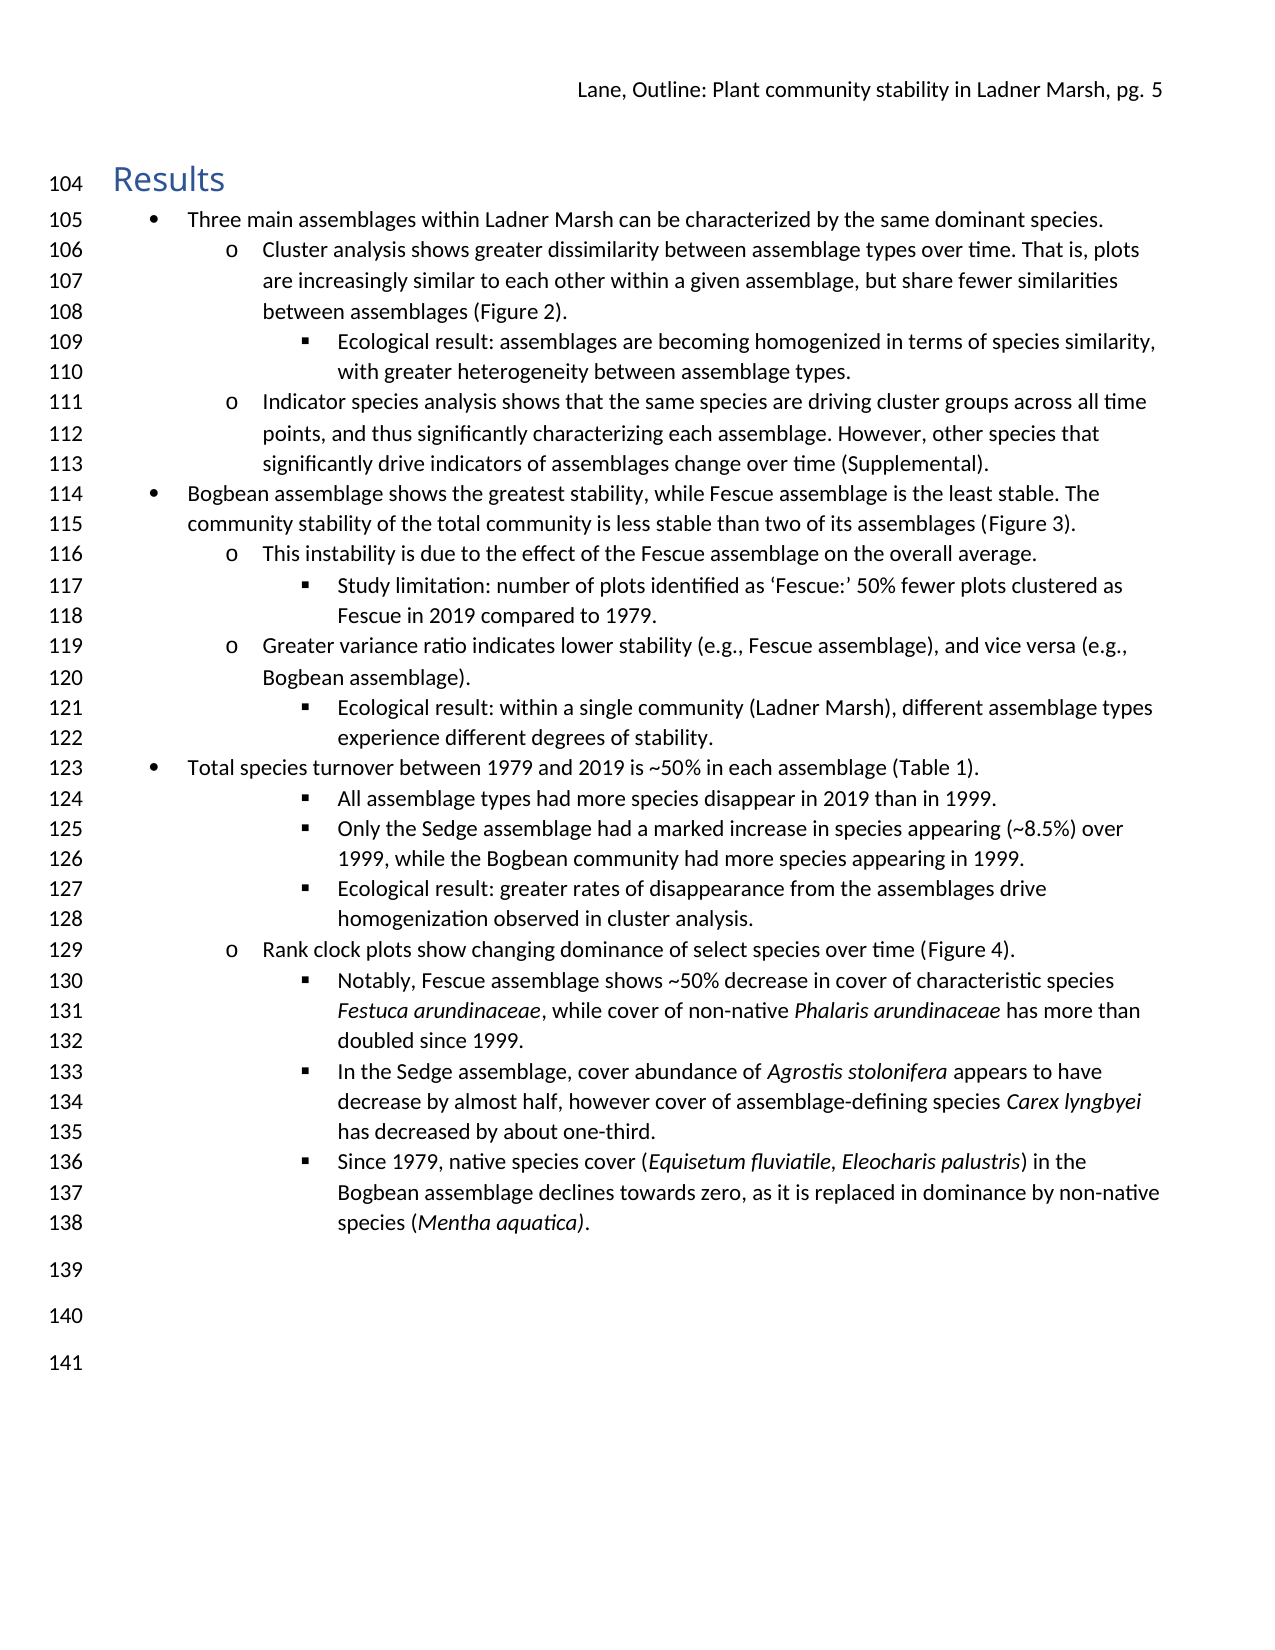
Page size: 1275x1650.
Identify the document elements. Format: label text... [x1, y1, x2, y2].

list Greater variance ratio indicates lower stability (e.g., Fescue assemblage), and vice versa (e.g., Bogbean assemblage). [225, 631, 1162, 691]
list Since 1979, native species cover (Equisetum fluviatile, Eleocharis palustris) in the Bogbean assemblage declines towards zero, as it is replaced in dominance by non-native species (Mentha aquatica). [300, 1147, 1162, 1236]
list Three main assemblages within Ladner Marsh can be characterized by the same dominant species. [150, 205, 1162, 233]
list Ecological result: within a single community (Ladner Marsh), different assemblage types experience different degrees of stability. [300, 693, 1162, 751]
subtitle Results [112, 156, 1162, 201]
list Total species turnover between 1979 and 2019 is ~50% in each assemblage (Table 1). [150, 753, 1162, 781]
list Notably, Fescue assemblage shows ~50% decrease in cover of characteristic species Festuca arundinaceae, while cover of non-native Phalaris arundinaceae has more than doubled since 1999. [300, 966, 1162, 1054]
list Indicator species analysis shows that the same species are driving cluster groups across all time points, and thus significantly characterizing each assemblage. However, other species that significantly drive indicators of assemblages change over time (Supplemental). [225, 387, 1162, 477]
list This instability is due to the effect of the Fescue assemblage on the overall average. [225, 539, 1162, 569]
list Rank clock plots show changing dominance of select species over time (Figure 4). [225, 935, 1162, 964]
list Cluster analysis shows greater dissimilarity between assemblage types over time. That is, plots are increasingly similar to each other within a given assemblage, but share fewer similarities between assemblages (Figure 2). [225, 235, 1162, 325]
list Study limitation: number of plots identified as ‘Fescue:’ 50% fewer plots clustered as Fescue in 2019 compared to 1979. [300, 571, 1162, 629]
list Ecological result: assemblages are becoming homogenized in terms of species similarity, with greater heterogeneity between assemblage types. [300, 327, 1162, 385]
list Only the Sedge assemblage had a marked increase in species appearing (~8.5%) over 1999, while the Bogbean community had more species appearing in 1999. [300, 814, 1162, 872]
list Bogbean assemblage shows the greatest stability, while Fescue assemblage is the least stable. The community stability of the total community is less stable than two of its assemblages (Figure 3). [150, 479, 1162, 537]
list Ecological result: greater rates of disappearance from the assemblages drive homogenization observed in cluster analysis. [300, 874, 1162, 932]
list In the Sedge assemblage, cover abundance of Agrostis stolonifera appears to have decrease by almost half, however cover of assemblage-defining species Carex lyngbyei has decreased by about one-third. [300, 1057, 1162, 1145]
list All assemblage types had more species disappear in 2019 than in 1999. [300, 784, 1162, 812]
